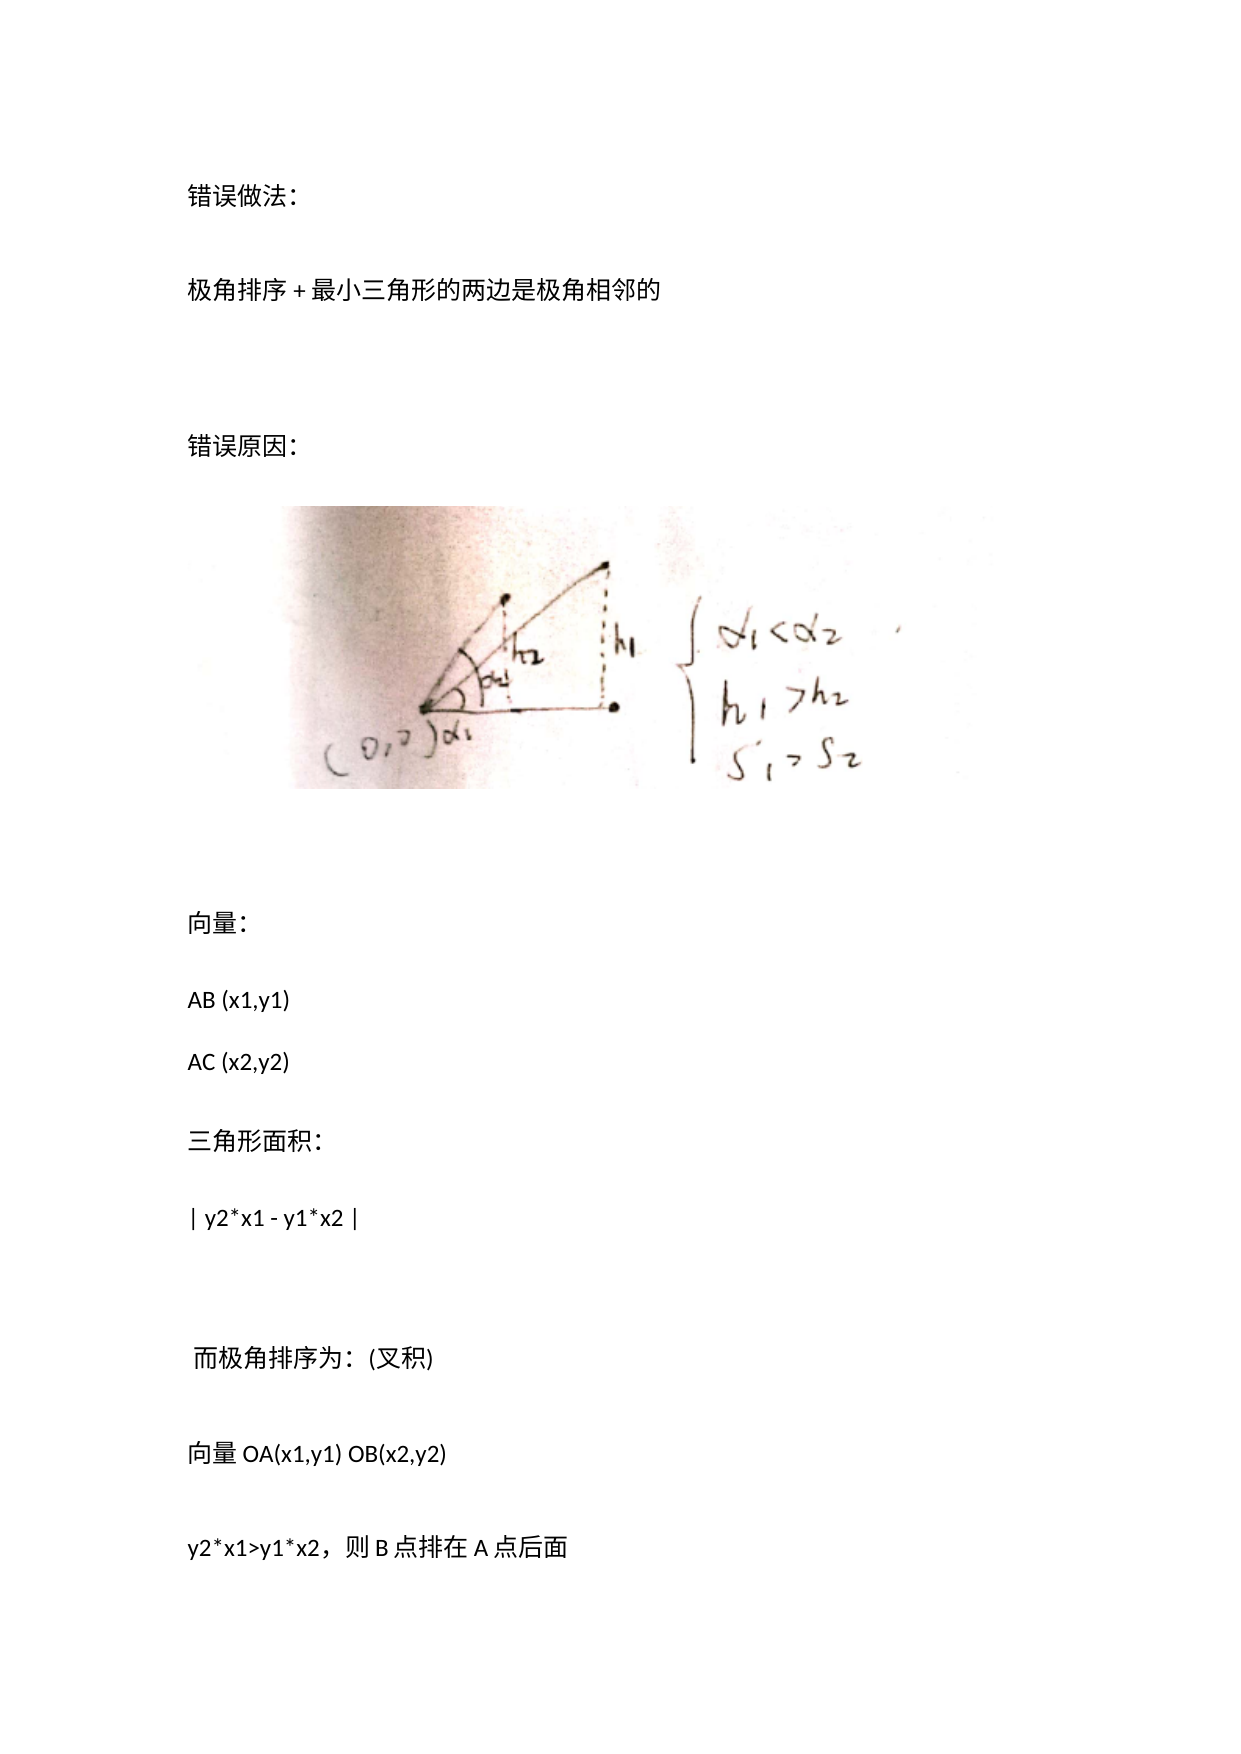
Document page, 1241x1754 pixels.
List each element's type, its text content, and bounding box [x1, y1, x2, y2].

text 而极角排序为：(叉积) [187, 1324, 1053, 1389]
text 三角形面积： [187, 1107, 1053, 1172]
text | y2*x1 - y1*x2 | [187, 1201, 1053, 1234]
text 极角排序 + 最小三角形的两边是极角相邻的 [187, 256, 1053, 321]
text 错误做法： [187, 162, 1053, 227]
text AB (x1,y1) [187, 984, 1053, 1016]
text y2*x1>y1*x2，则B点排在A点后面 [187, 1513, 1053, 1578]
text 向量： [187, 889, 1053, 954]
text AC (x2,y2) [187, 1045, 1053, 1078]
text 向量OA(x1,y1) OB(x2,y2) [187, 1419, 1053, 1484]
picture [187, 506, 994, 789]
text 错误原因： [187, 412, 1053, 477]
